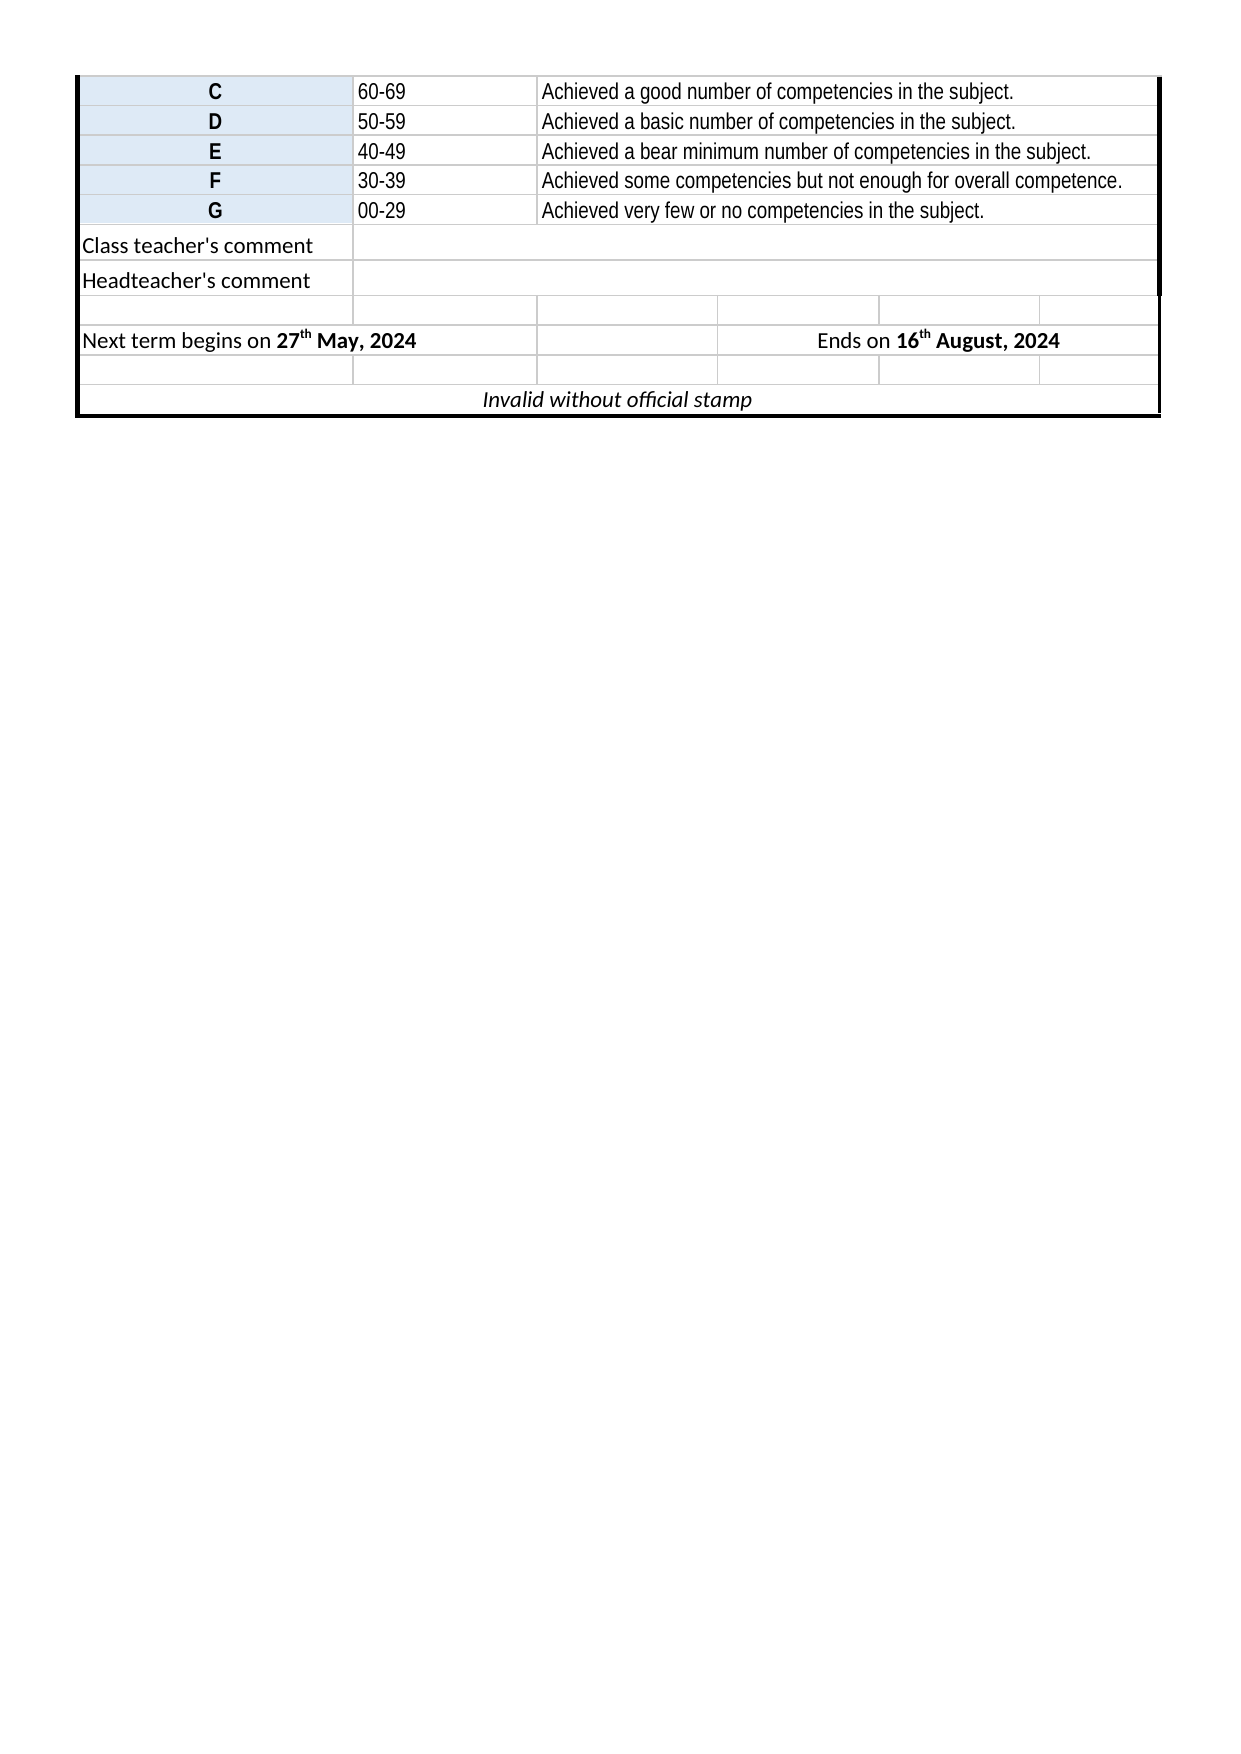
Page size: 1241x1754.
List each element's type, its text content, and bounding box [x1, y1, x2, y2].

table_cell 50-59 [354, 106, 536, 134]
table_cell [80, 356, 352, 384]
table_cell Achieved very few or no competencies in the subject. [538, 195, 1157, 223]
table_cell Class teacher's comment [80, 225, 352, 259]
table_cell 00-29 [354, 195, 536, 223]
table_cell Achieved a bear minimum number of competencies in the subject. [538, 136, 1157, 164]
table_cell Invalid without official stamp [80, 385, 1158, 413]
table_cell [1040, 296, 1158, 324]
table_cell D [80, 106, 352, 134]
table_cell [538, 326, 717, 354]
table_cell 60-69 [354, 77, 536, 105]
table_cell [1040, 356, 1158, 384]
table_cell [880, 356, 1039, 384]
table_cell 40-49 [354, 136, 536, 164]
table_cell Next term begins on 27th May, 2024 [80, 326, 536, 354]
table_cell E [80, 136, 352, 164]
table_cell [354, 225, 1157, 259]
table_cell Achieved some competencies but not enough for overall competence. [538, 166, 1157, 194]
table_cell [880, 296, 1039, 324]
table_cell F [80, 166, 352, 194]
table_cell [354, 261, 1157, 295]
table_cell C [80, 77, 352, 105]
table_cell [354, 356, 536, 384]
table_cell [354, 296, 536, 324]
table_cell Achieved a good number of competencies in the subject. [538, 77, 1157, 105]
table_cell [80, 296, 352, 324]
table_cell Ends on 16th August, 2024 [718, 326, 1158, 354]
table_cell [718, 356, 878, 384]
table_cell G [80, 195, 352, 223]
table_cell [718, 296, 878, 324]
table_cell [538, 296, 717, 324]
table_cell 30-39 [354, 166, 536, 194]
table_cell Headteacher's comment [80, 261, 352, 295]
table_cell [538, 356, 717, 384]
table_cell Achieved a basic number of competencies in the subject. [538, 106, 1157, 134]
